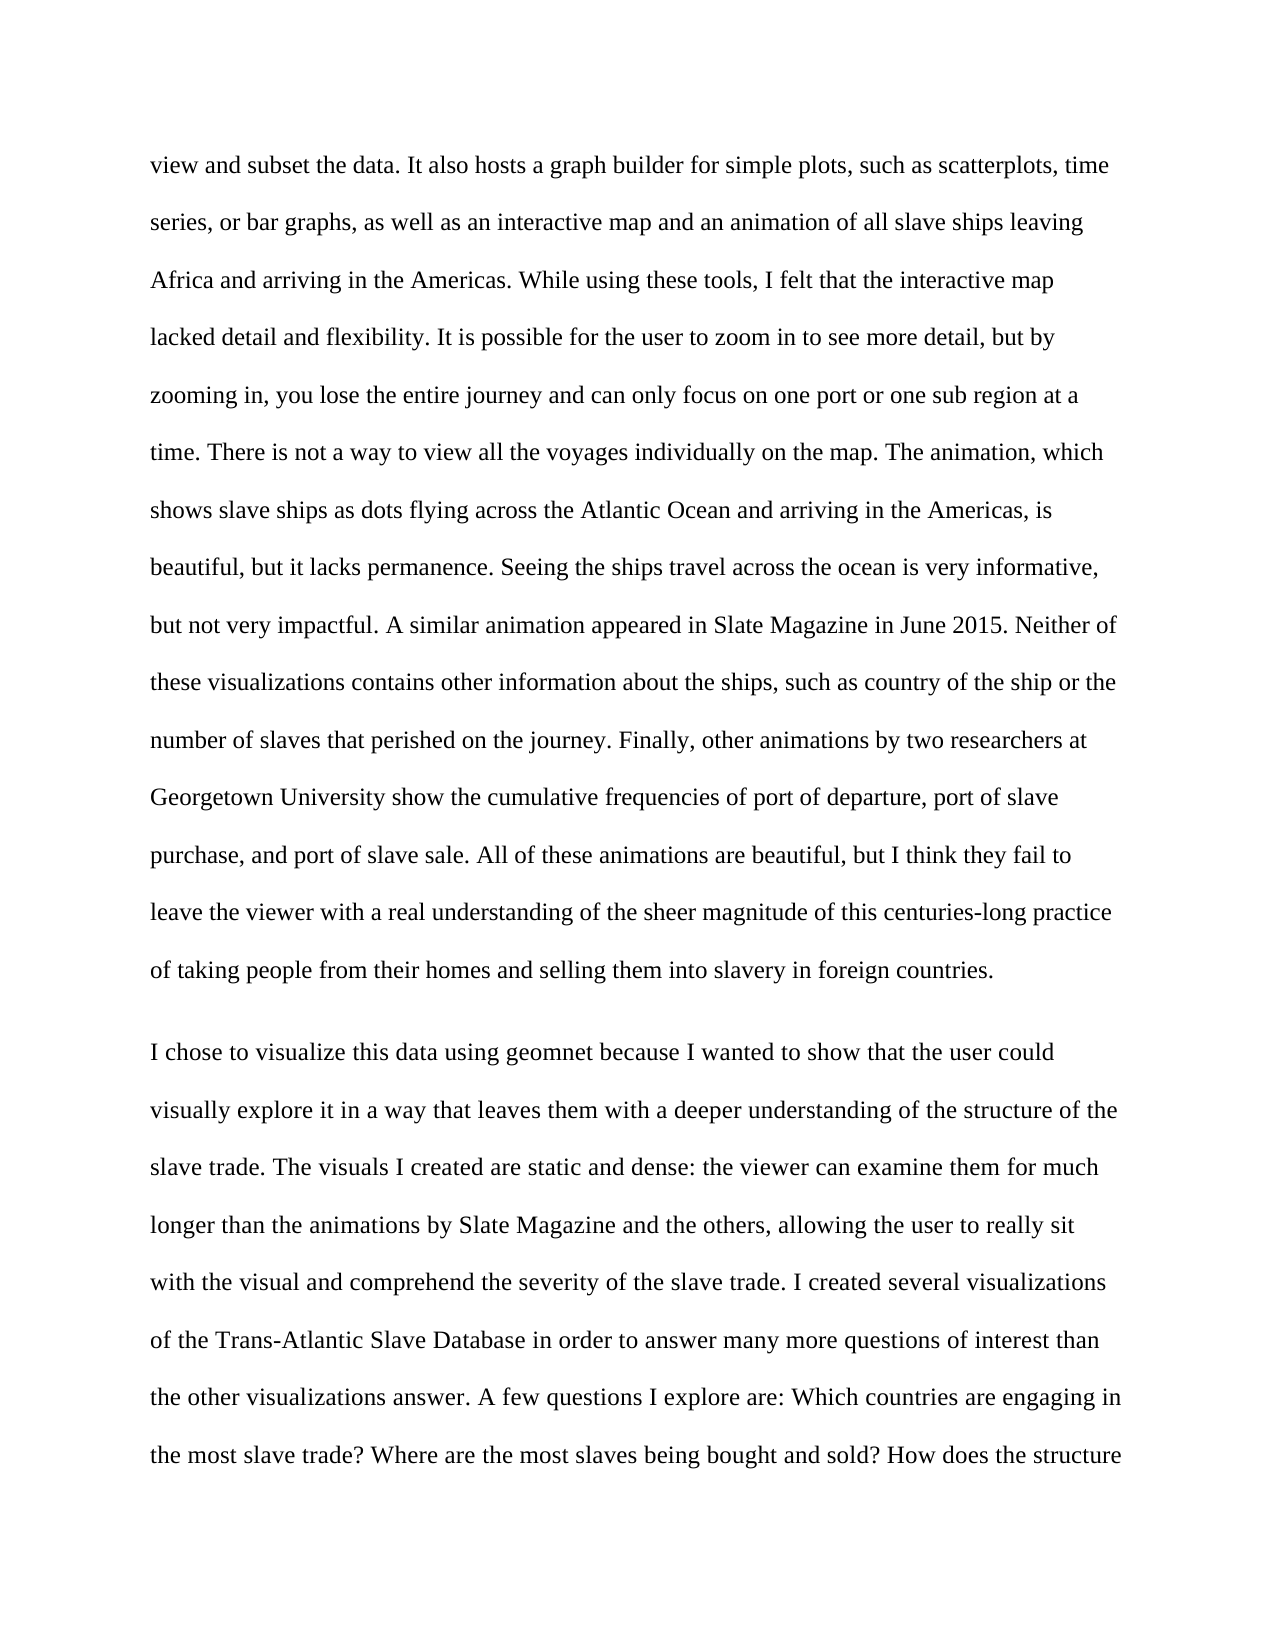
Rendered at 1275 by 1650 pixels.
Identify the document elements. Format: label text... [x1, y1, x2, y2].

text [150, 1037, 1125, 1469]
